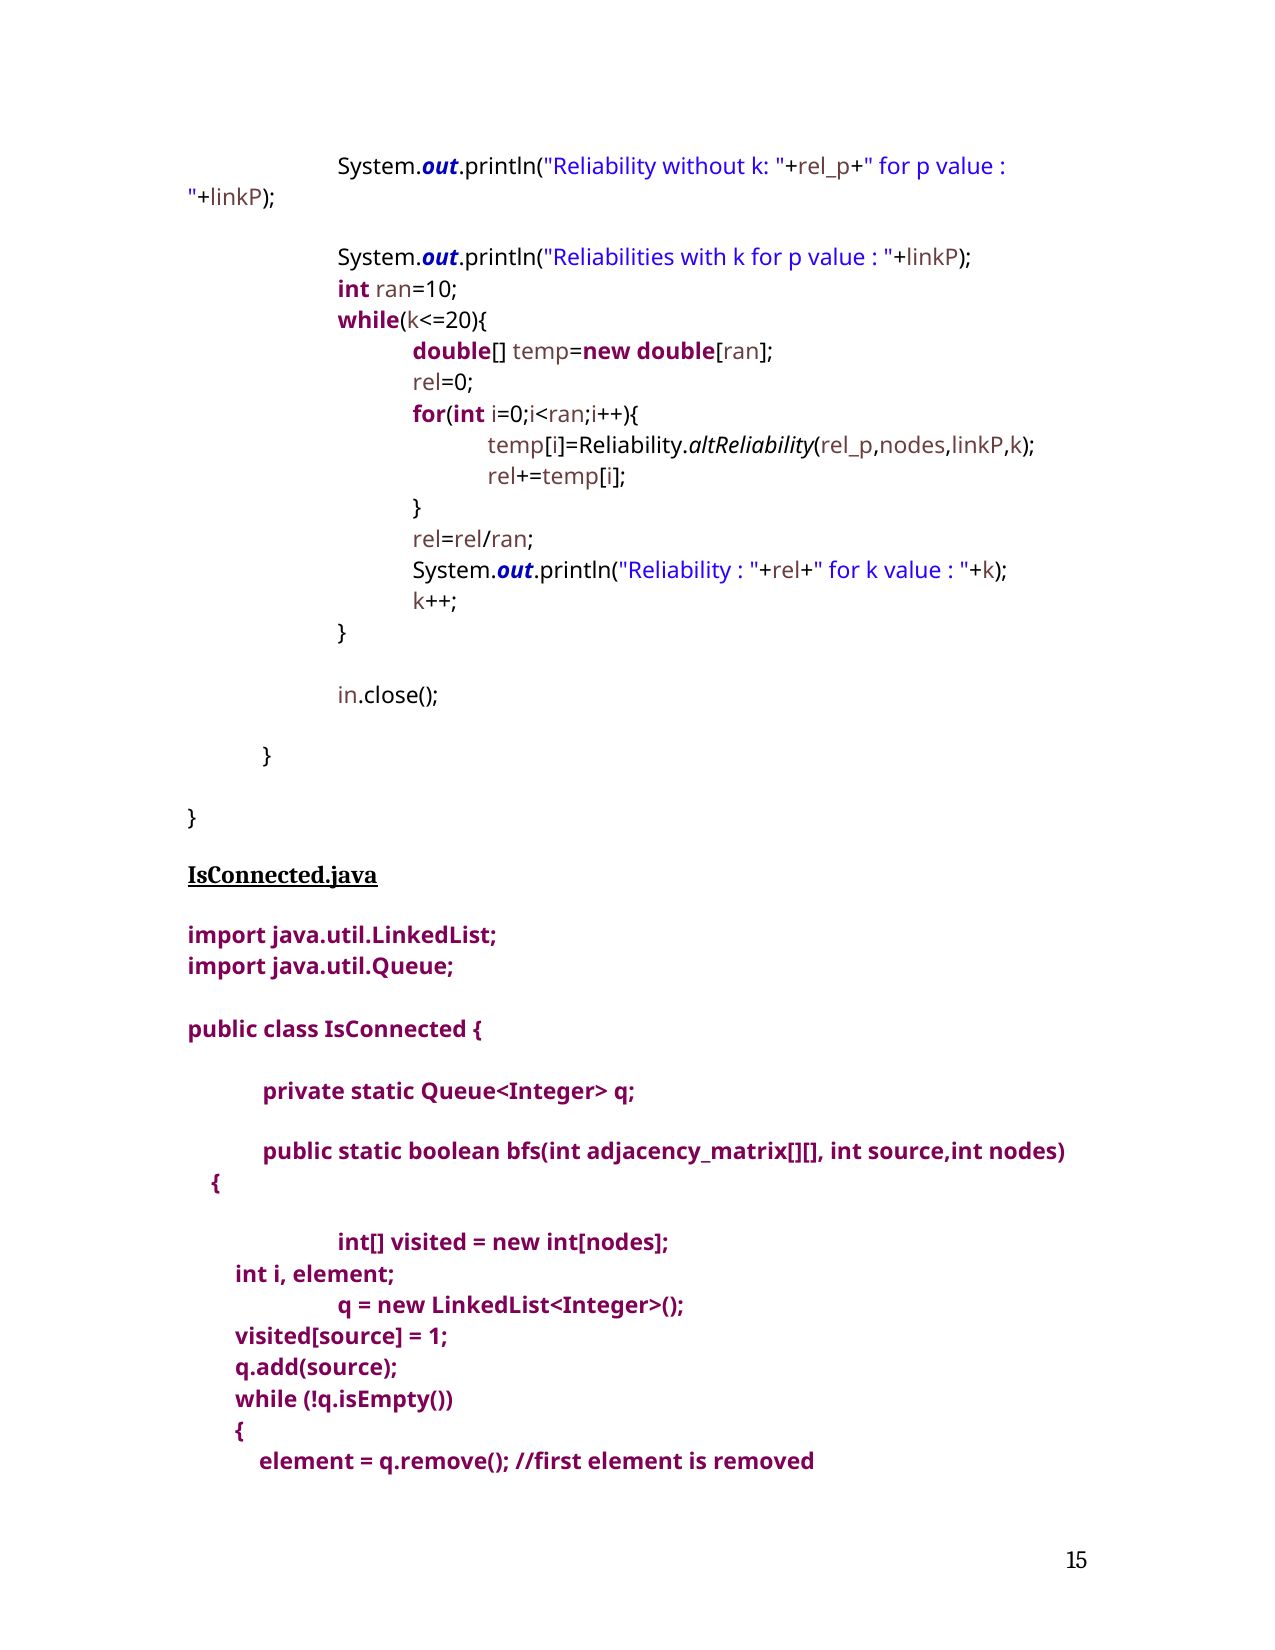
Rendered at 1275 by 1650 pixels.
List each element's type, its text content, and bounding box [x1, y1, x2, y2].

text int[] visited = new int[nodes]; [187, 1226, 1087, 1257]
text private static Queue<Integer> q; [187, 1075, 1087, 1106]
text double[] temp=new double[ran]; [187, 335, 1087, 366]
text q.add(source); [187, 1351, 1087, 1382]
text public class IsConnected { [187, 1012, 1087, 1044]
text } [187, 739, 1087, 770]
text temp[i]=Reliability.altReliability(rel_p,nodes,linkP,k); [187, 429, 1087, 460]
text { [187, 1414, 1087, 1445]
text System.out.println("Reliability : "+rel+" for k value : "+k); [187, 554, 1087, 585]
text System.out.println("Reliability without k: "+rel_p+" for p value : "+linkP); [187, 150, 1087, 212]
text import java.util.Queue; [187, 950, 1087, 981]
text in.close(); [187, 679, 1087, 710]
text while(k<=20){ [187, 304, 1087, 335]
text visited[source] = 1; [187, 1320, 1087, 1351]
text } [187, 616, 1087, 647]
text element = q.remove(); //first element is removed [187, 1445, 1087, 1476]
text } [187, 801, 1087, 832]
text public static boolean bfs(int adjacency_matrix[][], int source,int nodes) [187, 1135, 1087, 1166]
text IsConnected.java [187, 861, 1087, 890]
text System.out.println("Reliabilities with k for p value : "+linkP); [187, 241, 1087, 272]
text while (!q.isEmpty()) [187, 1382, 1087, 1414]
text for(int i=0;i<ran;i++){ [187, 397, 1087, 429]
text } [187, 491, 1087, 522]
text int i, element; [187, 1257, 1087, 1289]
text rel+=temp[i]; [187, 460, 1087, 491]
text k++; [187, 585, 1087, 616]
text { [187, 1166, 1087, 1197]
text q = new LinkedList<Integer>(); [187, 1289, 1087, 1320]
text import java.util.LinkedList; [187, 919, 1087, 950]
text rel=0; [187, 366, 1087, 397]
text int ran=10; [187, 272, 1087, 304]
text rel=rel/ran; [187, 522, 1087, 554]
